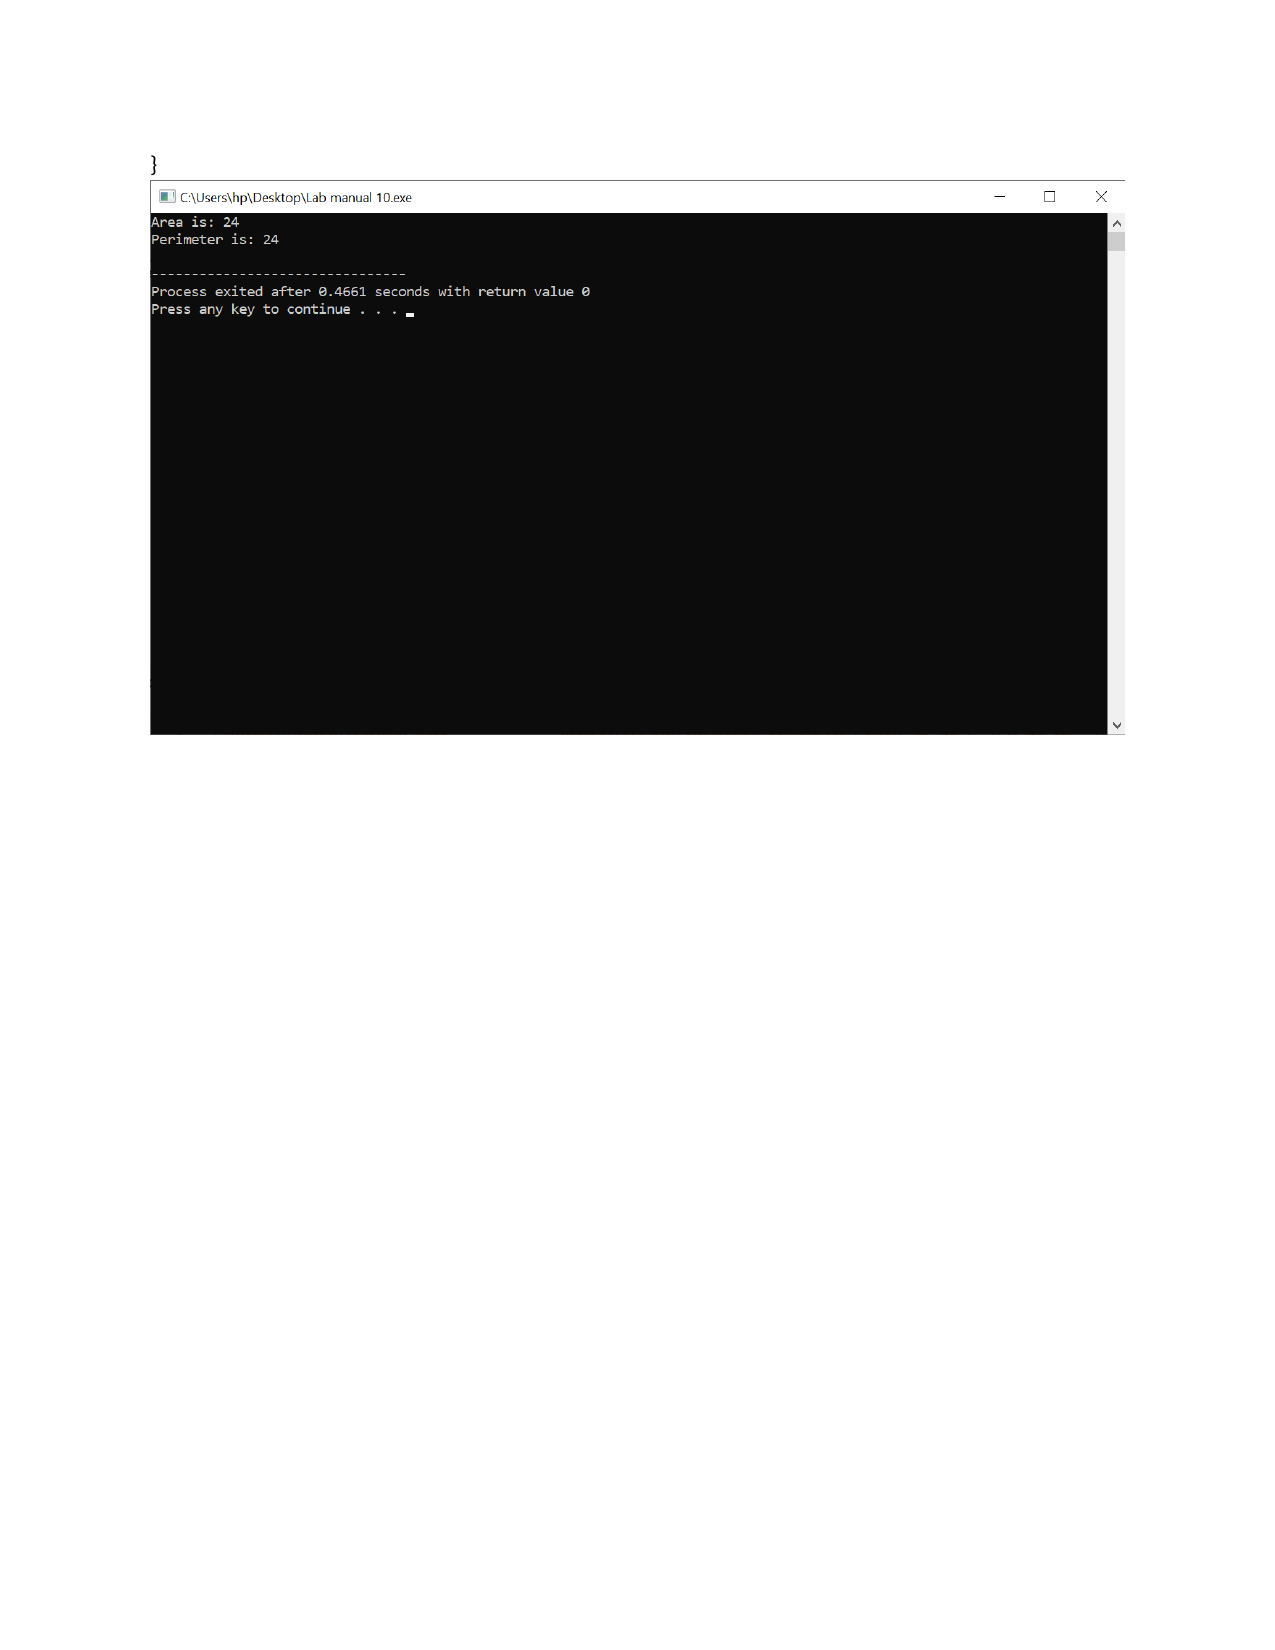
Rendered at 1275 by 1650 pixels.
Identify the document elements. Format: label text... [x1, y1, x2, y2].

picture [150, 180, 1125, 735]
text } [150, 150, 1125, 180]
